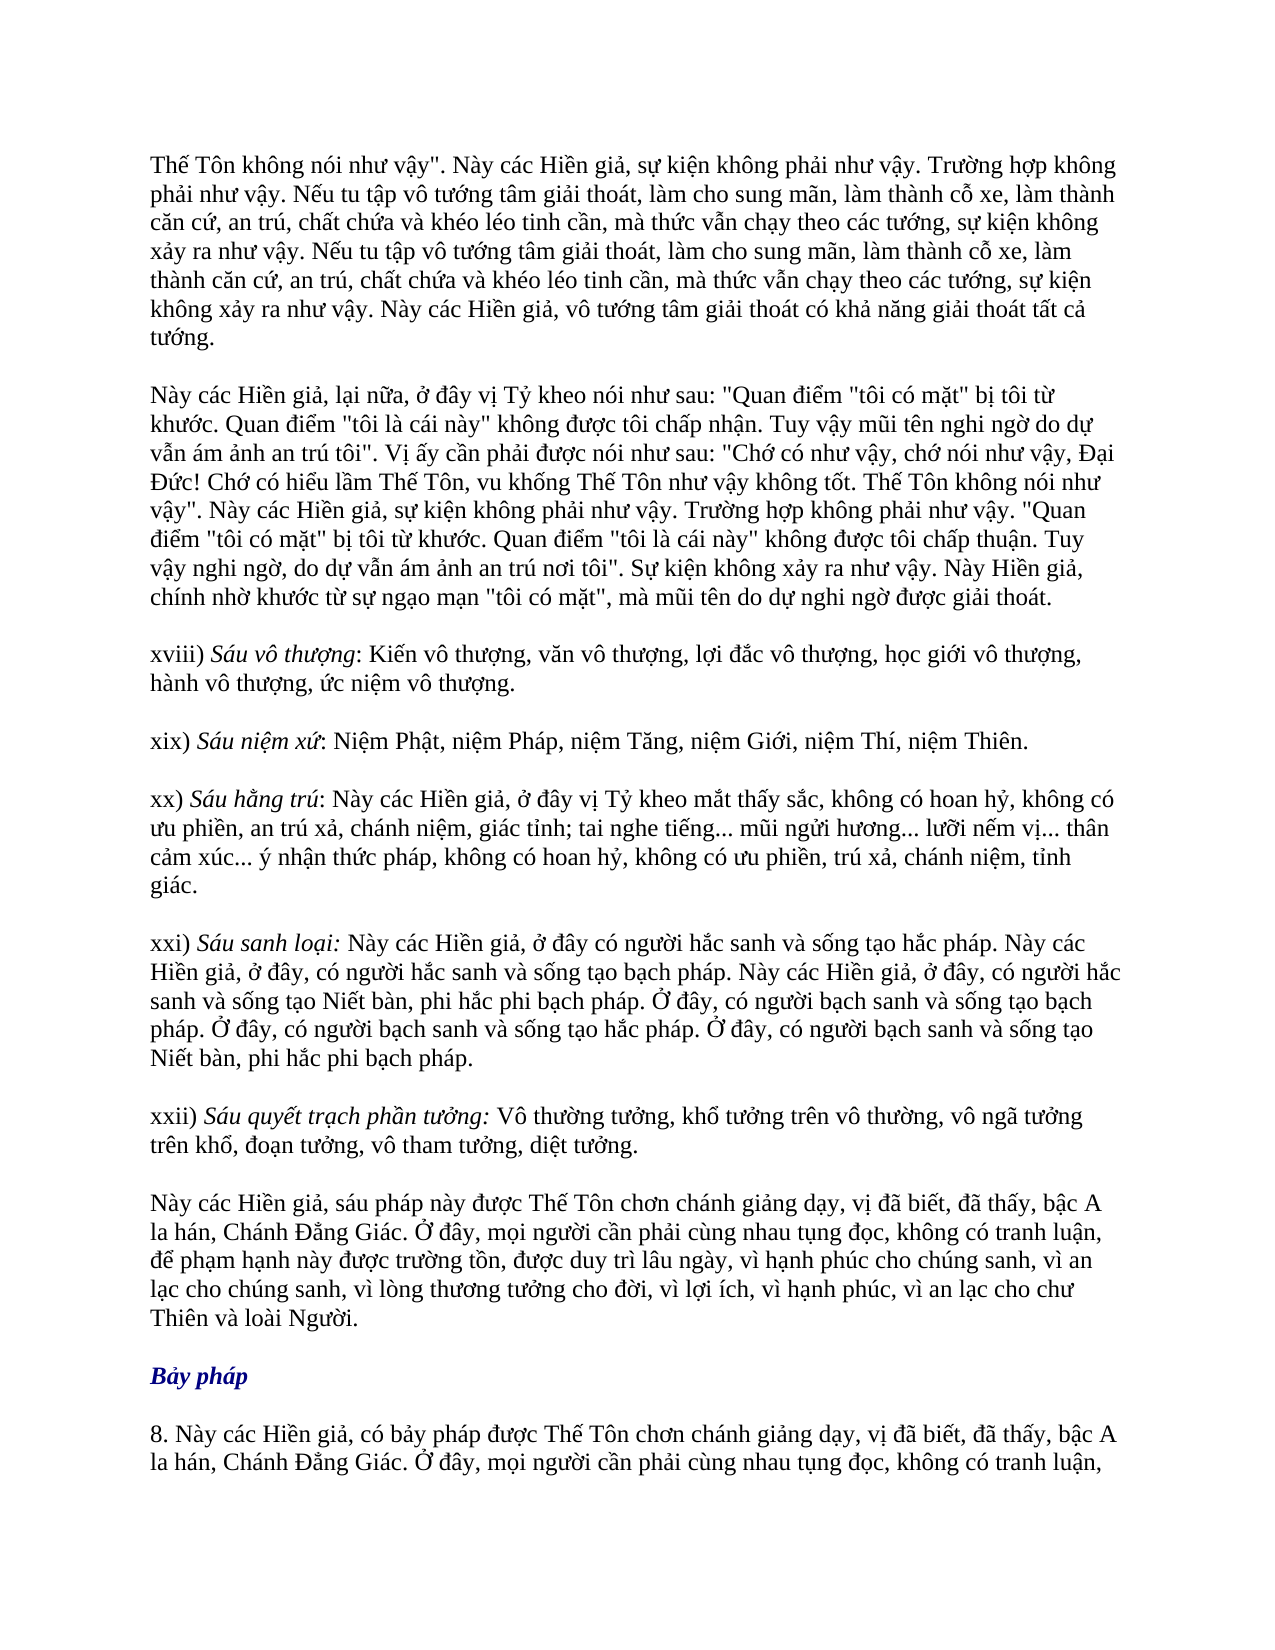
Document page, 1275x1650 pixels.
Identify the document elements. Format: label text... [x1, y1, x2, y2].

text xx) Sáu hằng trú: Này các Hiền giả, ở đây vị Tỷ kheo mắt thấy sắc, không có hoan hỷ, không có ưu phiền, an trú xả, chánh niệm, giác tỉnh; tai nghe tiếng... mũi ngửi hương... lưỡi nếm vị... thân cảm xúc... ý nhận thức pháp, không có hoan hỷ, không có ưu phiền, trú xả, chánh niệm, tỉnh giác. [150, 784, 1125, 899]
text xix) Sáu niệm xứ: Niệm Phật, niệm Pháp, niệm Tăng, niệm Giới, niệm Thí, niệm Thiên. [150, 726, 1125, 755]
text Bảy pháp [150, 1361, 1125, 1389]
text Này các Hiền giả, sáu pháp này được Thế Tôn chơn chánh giảng dạy, vị đã biết, đã thấy, bậc A la hán, Chánh Ðẳng Giác. Ở đây, mọi người cần phải cùng nhau tụng đọc, không có tranh luận, để phạm hạnh này được trường tồn, được duy trì lâu ngày, vì hạnh phúc cho chúng sanh, vì an lạc cho chúng sanh, vì lòng thương tưởng cho đời, vì lợi ích, vì hạnh phúc, vì an lạc cho chư Thiên và loài Người. [150, 1188, 1125, 1332]
text xviii) Sáu vô thượng: Kiến vô thượng, văn vô thượng, lợi đắc vô thượng, học giới vô thượng, hành vô thượng, ức niệm vô thượng. [150, 639, 1125, 697]
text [150, 1419, 1125, 1476]
text xxii) Sáu quyết trạch phần tưởng: Vô thường tưởng, khổ tưởng trên vô thường, vô ngã tưởng trên khổ, đoạn tưởng, vô tham tưởng, diệt tưởng. [150, 1101, 1125, 1159]
text xxi) Sáu sanh loại: Này các Hiền giả, ở đây có người hắc sanh và sống tạo hắc pháp. Này các Hiền giả, ở đây, có người hắc sanh và sống tạo bạch pháp. Này các Hiền giả, ở đây, có người hắc sanh và sống tạo Niết bàn, phi hắc phi bạch pháp. Ở đây, có người bạch sanh và sống tạo bạch pháp. Ở đây, có người bạch sanh và sống tạo hắc pháp. Ở đây, có người bạch sanh và sống tạo Niết bàn, phi hắc phi bạch pháp. [150, 928, 1125, 1072]
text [150, 150, 1125, 351]
text Này các Hiền giả, lại nữa, ở đây vị Tỷ kheo nói như sau: "Quan điểm "tôi có mặt" bị tôi từ khước. Quan điểm "tôi là cái này" không được tôi chấp nhận. Tuy vậy mũi tên nghi ngờ do dự vẫn ám ảnh an trú tôi". Vị ấy cần phải được nói như sau: "Chớ có như vậy, chớ nói như vậy, Ðại Ðức! Chớ có hiểu lầm Thế Tôn, vu khống Thế Tôn như vậy không tốt. Thế Tôn không nói như vậy". Này các Hiền giả, sự kiện không phải như vậy. Trường hợp không phải như vậy. "Quan điểm "tôi có mặt" bị tôi từ khước. Quan điểm "tôi là cái này" không được tôi chấp thuận. Tuy vậy nghi ngờ, do dự vẫn ám ảnh an trú nơi tôi". Sự kiện không xảy ra như vậy. Này Hiền giả, chính nhờ khước từ sự ngạo mạn "tôi có mặt", mà mũi tên do dự nghi ngờ được giải thoát. [150, 380, 1125, 610]
